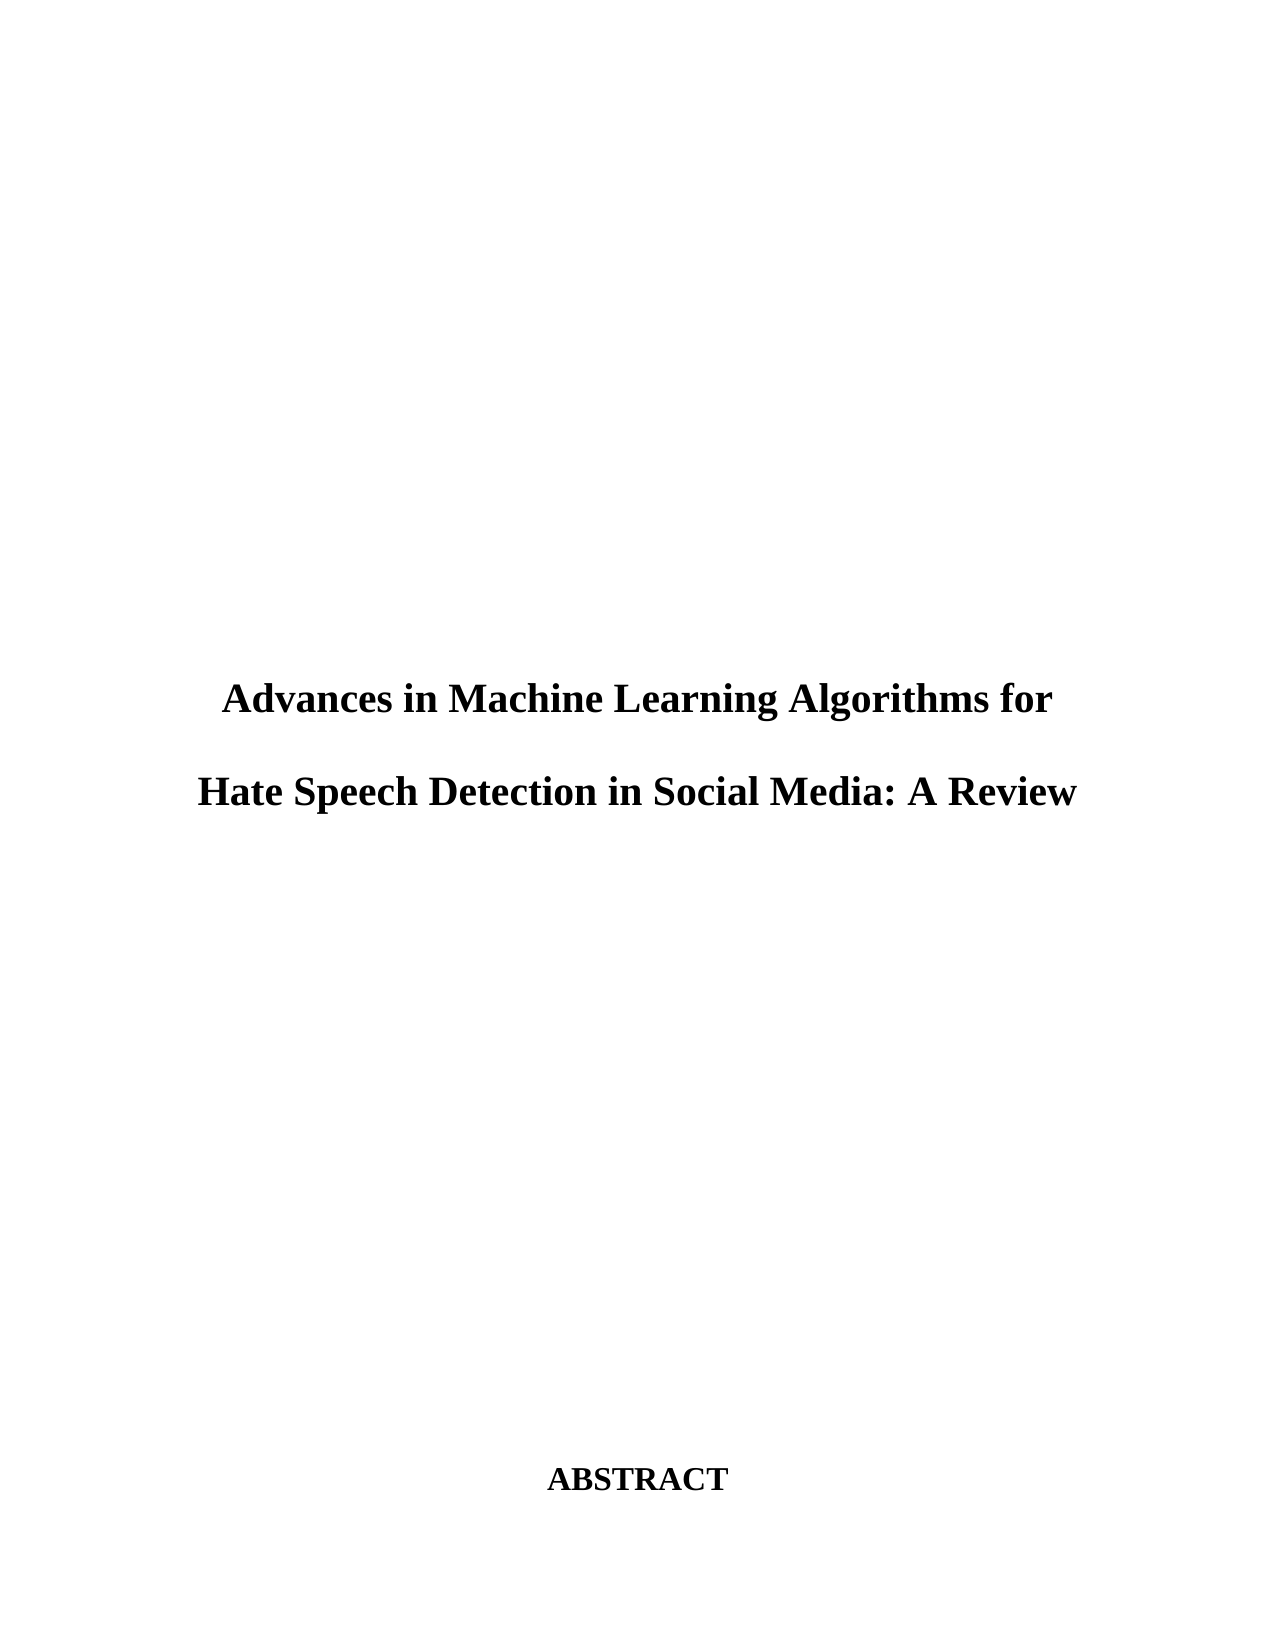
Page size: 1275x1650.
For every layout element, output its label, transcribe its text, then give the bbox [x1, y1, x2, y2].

text Advances in Machine Learning Algorithms for [150, 674, 1125, 722]
text Hate Speech Detection in Social Media: A Review [150, 767, 1125, 814]
text ABSTRACT [150, 1460, 1125, 1498]
